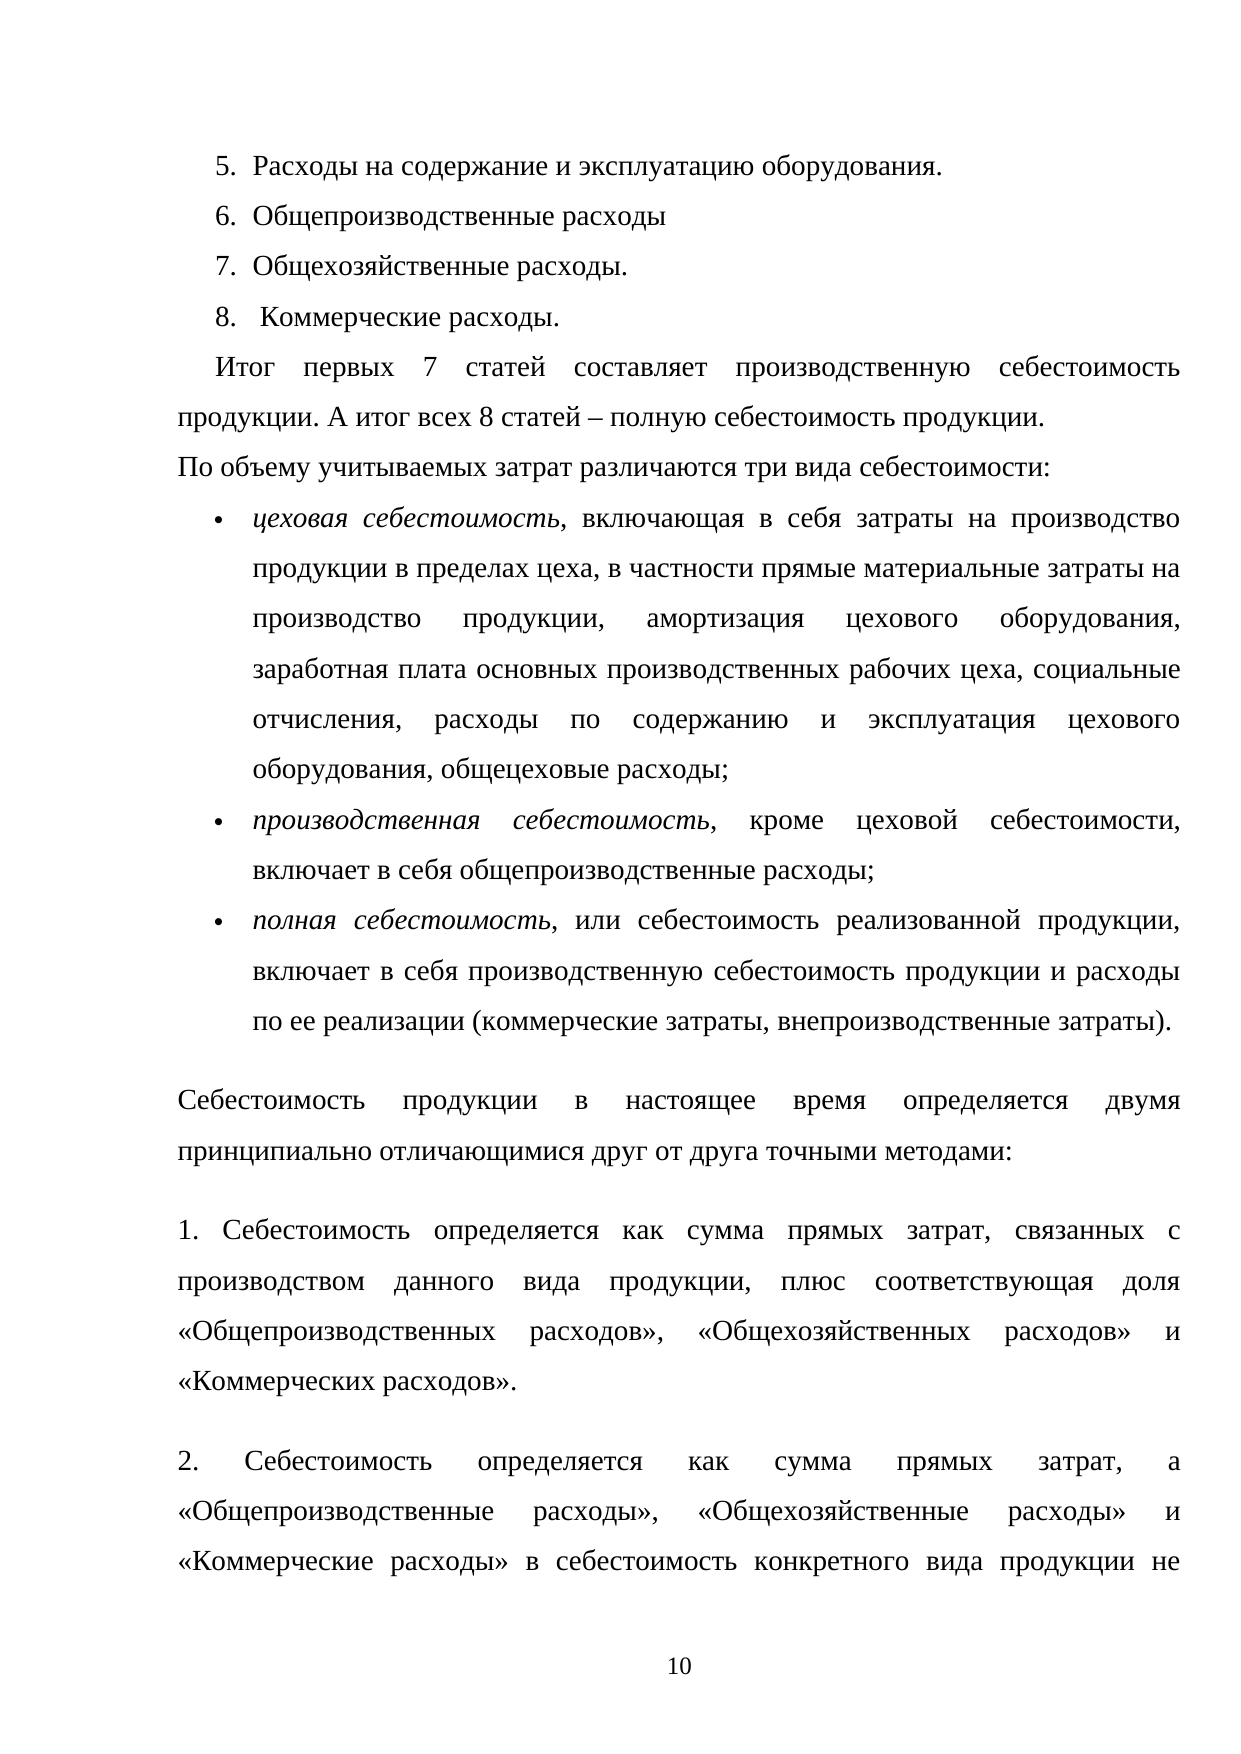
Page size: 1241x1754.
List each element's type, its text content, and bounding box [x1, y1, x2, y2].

list Общепроизводственные расходы [215, 198, 1181, 232]
text Итог первых 7 статей составляет производственную себестоимость продукции. А итог всех 8 статей – полную себестоимость продукции. [177, 349, 1181, 433]
list Общехозяйственные расходы. [215, 248, 1181, 282]
text Себестоимость продукции в настоящее время определяется двумя принципиально отличающимися друг от друга точными методами: [177, 1082, 1181, 1166]
list полная себестоимость, или себестоимость реализованной продукции, включает в себя производственную себестоимость продукции и расходы по ее реализации (коммерческие затраты, внепроизводственные затраты). [215, 902, 1181, 1037]
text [177, 1443, 1181, 1577]
text По объему учитываемых затрат различаются три вида себестоимости: [177, 449, 1181, 483]
list цеховая себестоимость, включающая в себя затраты на производство продукции в пределах цеха, в частности прямые материальные затраты на производство продукции, амортизация цехового оборудования, заработная плата основных производственных рабочих цеха, социальные отчисления, расходы по содержанию и эксплуатация цехового оборудования, общецеховые расходы; [215, 500, 1181, 785]
list Коммерческие расходы. [215, 299, 1181, 332]
list Расходы на содержание и эксплуатацию оборудования. [215, 148, 1181, 181]
list производственная себестоимость, кроме цеховой себестоимости, включает в себя общепроизводственные расходы; [215, 802, 1181, 886]
text 1. Себестоимость определяется как сумма прямых затрат, связанных с производством данного вида продукции, плюс соответствующая доля «Общепроизводственных расходов», «Общехозяйственных расходов» и «Коммерческих расходов». [177, 1212, 1181, 1397]
